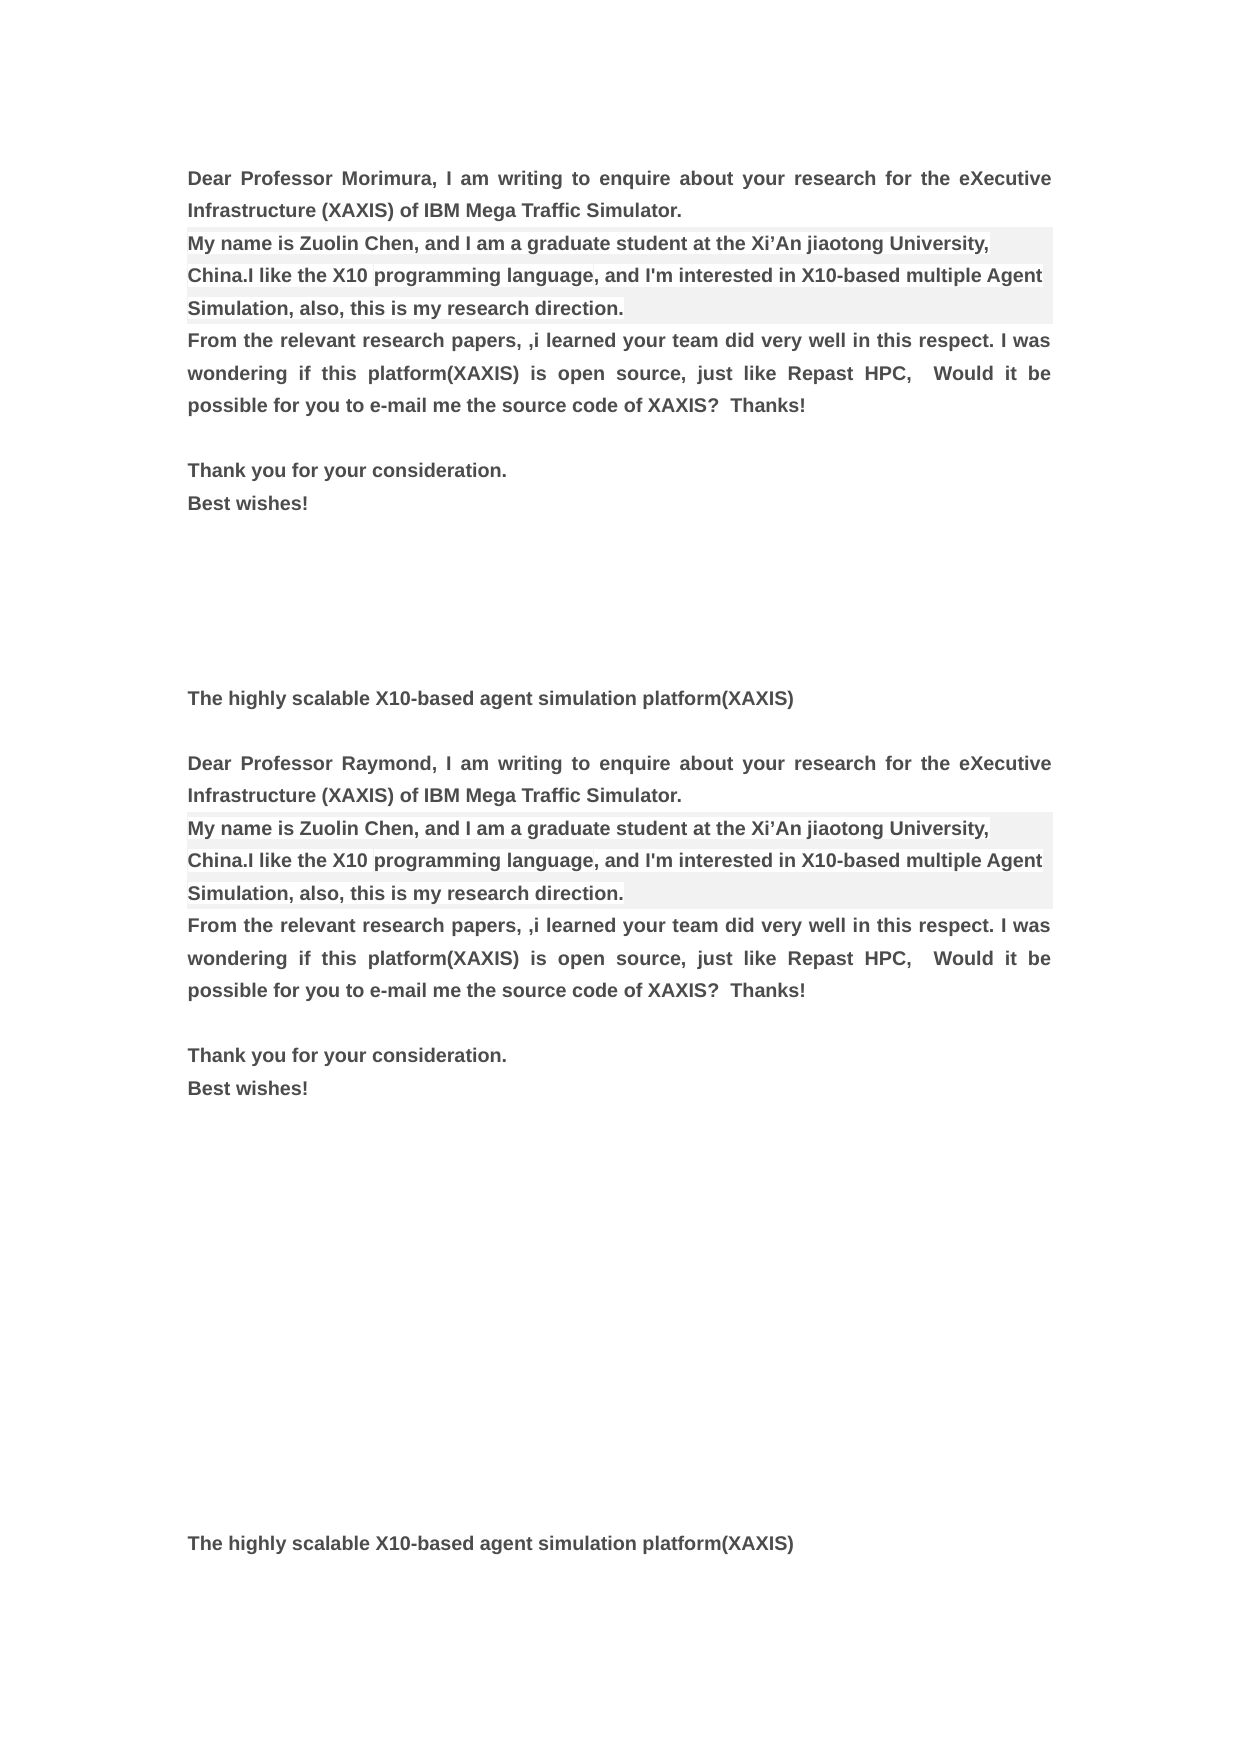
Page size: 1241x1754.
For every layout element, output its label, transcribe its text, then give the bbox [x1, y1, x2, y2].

text The highly scalable X10-based agent simulation platform(XAXIS) [187, 682, 1053, 714]
text From the relevant research papers, ,i learned your team did very well in this respect. I was wondering if this platform(XAXIS) is open source, just like Repast HPC, Would it be possible for you to e-mail me the source code of XAXIS? Thanks! [187, 372, 1053, 422]
text The highly scalable X10-based agent simulation platform(XAXIS) [187, 1527, 1053, 1559]
text Dear Professor Raymond, I am writing to enquire about your research for the eXecutive Infrastructure (XAXIS) of IBM Mega Traffic Simulator. [187, 747, 1053, 812]
text Best wishes! [187, 487, 1053, 519]
text Thank you for your consideration. [187, 1039, 1053, 1072]
text From the relevant research papers, ,i learned your team did very well in this respect. I was wondering if this platform(XAXIS) is open source, just like Repast HPC, Would it be possible for you to e-mail me the source code of XAXIS? Thanks! [187, 324, 1053, 370]
text From the relevant research papers, ,i learned your team did very well in this respect. I was wondering if this platform(XAXIS) is open source, just like Repast HPC, Would it be possible for you to e-mail me the source code of XAXIS? Thanks! [187, 909, 1053, 955]
text From the relevant research papers, ,i learned your team did very well in this respect. I was wondering if this platform(XAXIS) is open source, just like Repast HPC, Would it be possible for you to e-mail me the source code of XAXIS? Thanks! [187, 957, 1053, 1007]
text Thank you for your consideration. [187, 454, 1053, 487]
text Dear Professor Morimura, I am writing to enquire about your research for the eXecutive Infrastructure (XAXIS) of IBM Mega Traffic Simulator. [187, 162, 1053, 227]
text My name is Zuolin Chen, and I am a graduate student at the Xi’An jiaotong University, China.I like the X10 programming language, and I'm interested in X10-based multiple Agent Simulation, also, this is my research direction. [187, 812, 1053, 909]
text My name is Zuolin Chen, and I am a graduate student at the Xi’An jiaotong University, China.I like the X10 programming language, and I'm interested in X10-based multiple Agent Simulation, also, this is my research direction. [187, 227, 1053, 324]
text Best wishes! [187, 1072, 1053, 1104]
